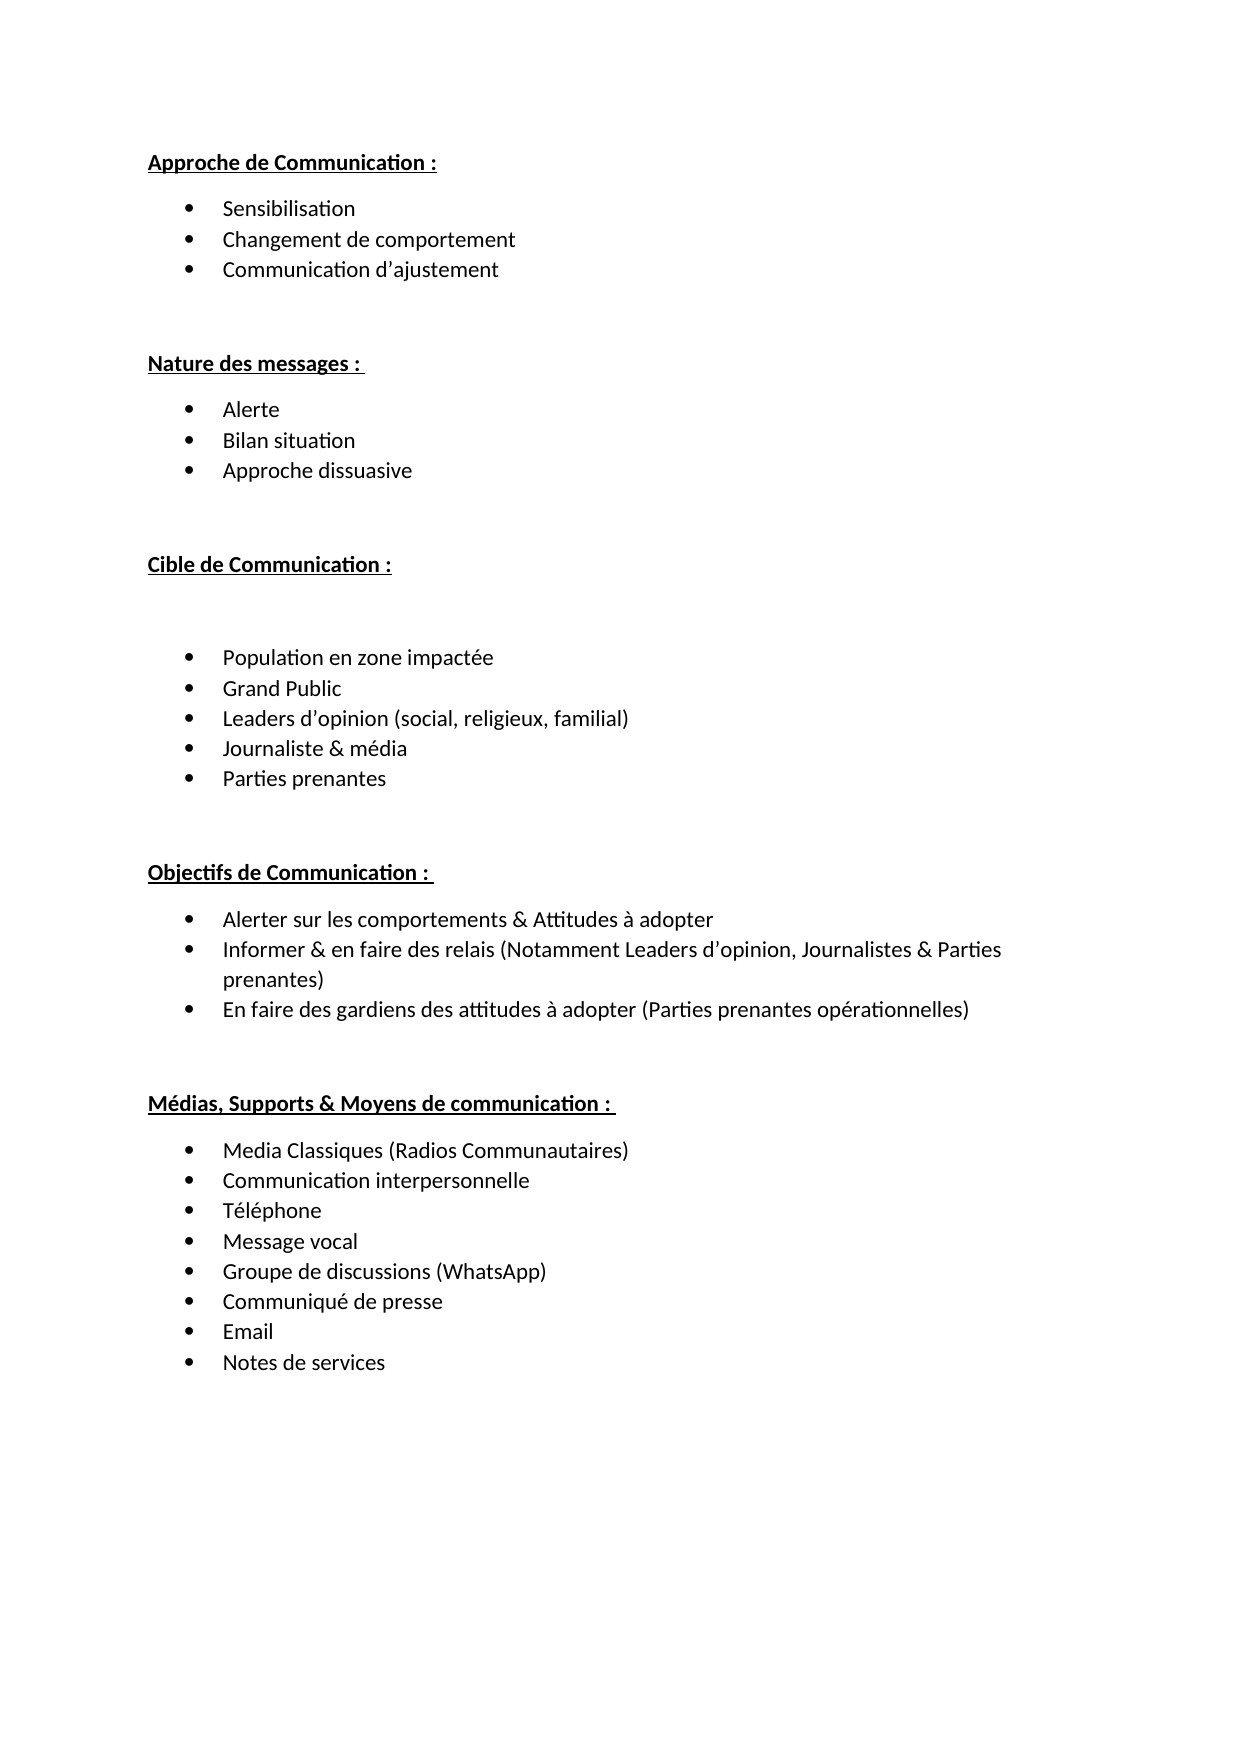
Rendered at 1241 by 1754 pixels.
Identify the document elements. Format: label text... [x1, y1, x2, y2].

list Communication interpersonnelle [185, 1166, 1093, 1194]
list Changement de comportement [185, 225, 1093, 253]
text Objectifs de Communication : [148, 858, 1093, 886]
text Cible de Communication : [148, 550, 1093, 578]
list Bilan situation [185, 426, 1093, 454]
list Approche dissuasive [185, 456, 1093, 484]
list Leaders d’opinion (social, religieux, familial) [185, 704, 1093, 732]
list Informer & en faire des relais (Notamment Leaders d’opinion, Journalistes & Parties prenantes) [185, 935, 1093, 993]
list Journaliste & média [185, 734, 1093, 762]
list Alerter sur les comportements & Attitudes à adopter [185, 905, 1093, 933]
list Alerte [185, 396, 1093, 423]
list Grand Public [185, 674, 1093, 702]
list Groupe de discussions (WhatsApp) [185, 1257, 1093, 1285]
text Nature des messages : [148, 349, 1093, 377]
list Parties prenantes [185, 764, 1093, 792]
list Media Classiques (Radios Communautaires) [185, 1136, 1093, 1164]
list En faire des gardiens des attitudes à adopter (Parties prenantes opérationnelles) [185, 996, 1093, 1023]
text Approche de Communication : [148, 148, 1093, 176]
list Message vocal [185, 1227, 1093, 1255]
list Téléphone [185, 1197, 1093, 1224]
list Communiqué de presse [185, 1287, 1093, 1315]
list Communication d’ajustement [185, 255, 1093, 283]
list Email [185, 1317, 1093, 1345]
text Médias, Supports & Moyens de communication : [148, 1089, 1093, 1117]
list Notes de services [185, 1348, 1093, 1376]
list Sensibilisation [185, 194, 1093, 222]
list Population en zone impactée [185, 643, 1093, 671]
